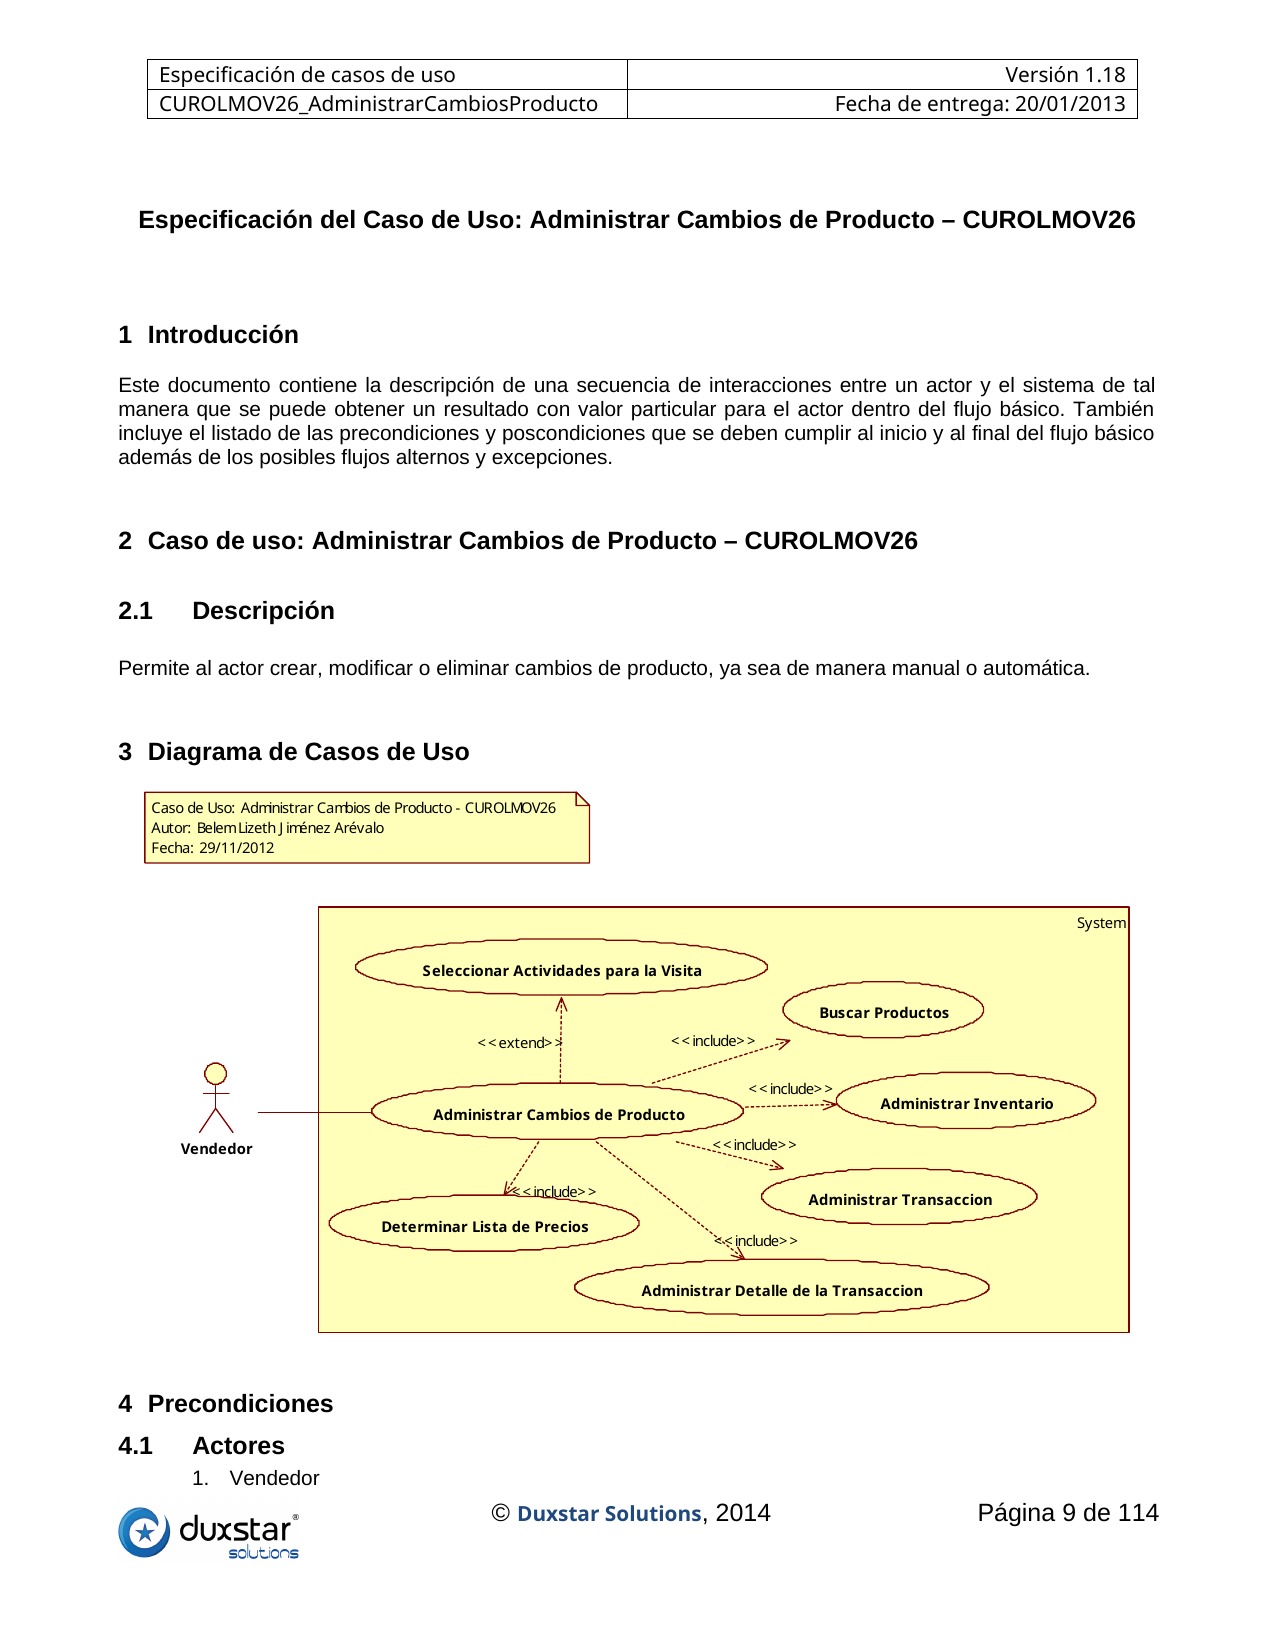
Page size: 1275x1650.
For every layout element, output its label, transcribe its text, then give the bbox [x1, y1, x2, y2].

text Permite al actor crear, modificar o eliminar cambios de producto, ya sea de manera manual o automática. [118, 655, 1157, 679]
subtitle 4 Precondiciones [118, 1389, 1157, 1418]
subtitle 2 Caso de uso: Administrar Cambios de Producto – CUROLMOV26 [118, 526, 1157, 555]
subtitle 2.1 Descripción [118, 596, 1157, 625]
subtitle 3 Diagrama de Casos de Uso [118, 737, 1157, 766]
picture [118, 1497, 299, 1562]
subtitle 1 Introducción [118, 320, 1157, 349]
list Vendedor [192, 1466, 1157, 1489]
text Este documento contiene la descripción de una secuencia de interacciones entre un actor y el sistema de tal manera que se puede obtener un resultado con valor particular para el actor dentro del flujo básico. También incluye el listado de las precondiciones y poscondiciones que se deben cumplir al inicio y al final del flujo básico además de los posibles flujos alternos y excepciones. [118, 373, 1157, 469]
subtitle 4.1 Actores [118, 1431, 1157, 1459]
title Especificación del Caso de Uso: Administrar Cambios de Producto – CUROLMOV26 [118, 205, 1157, 234]
